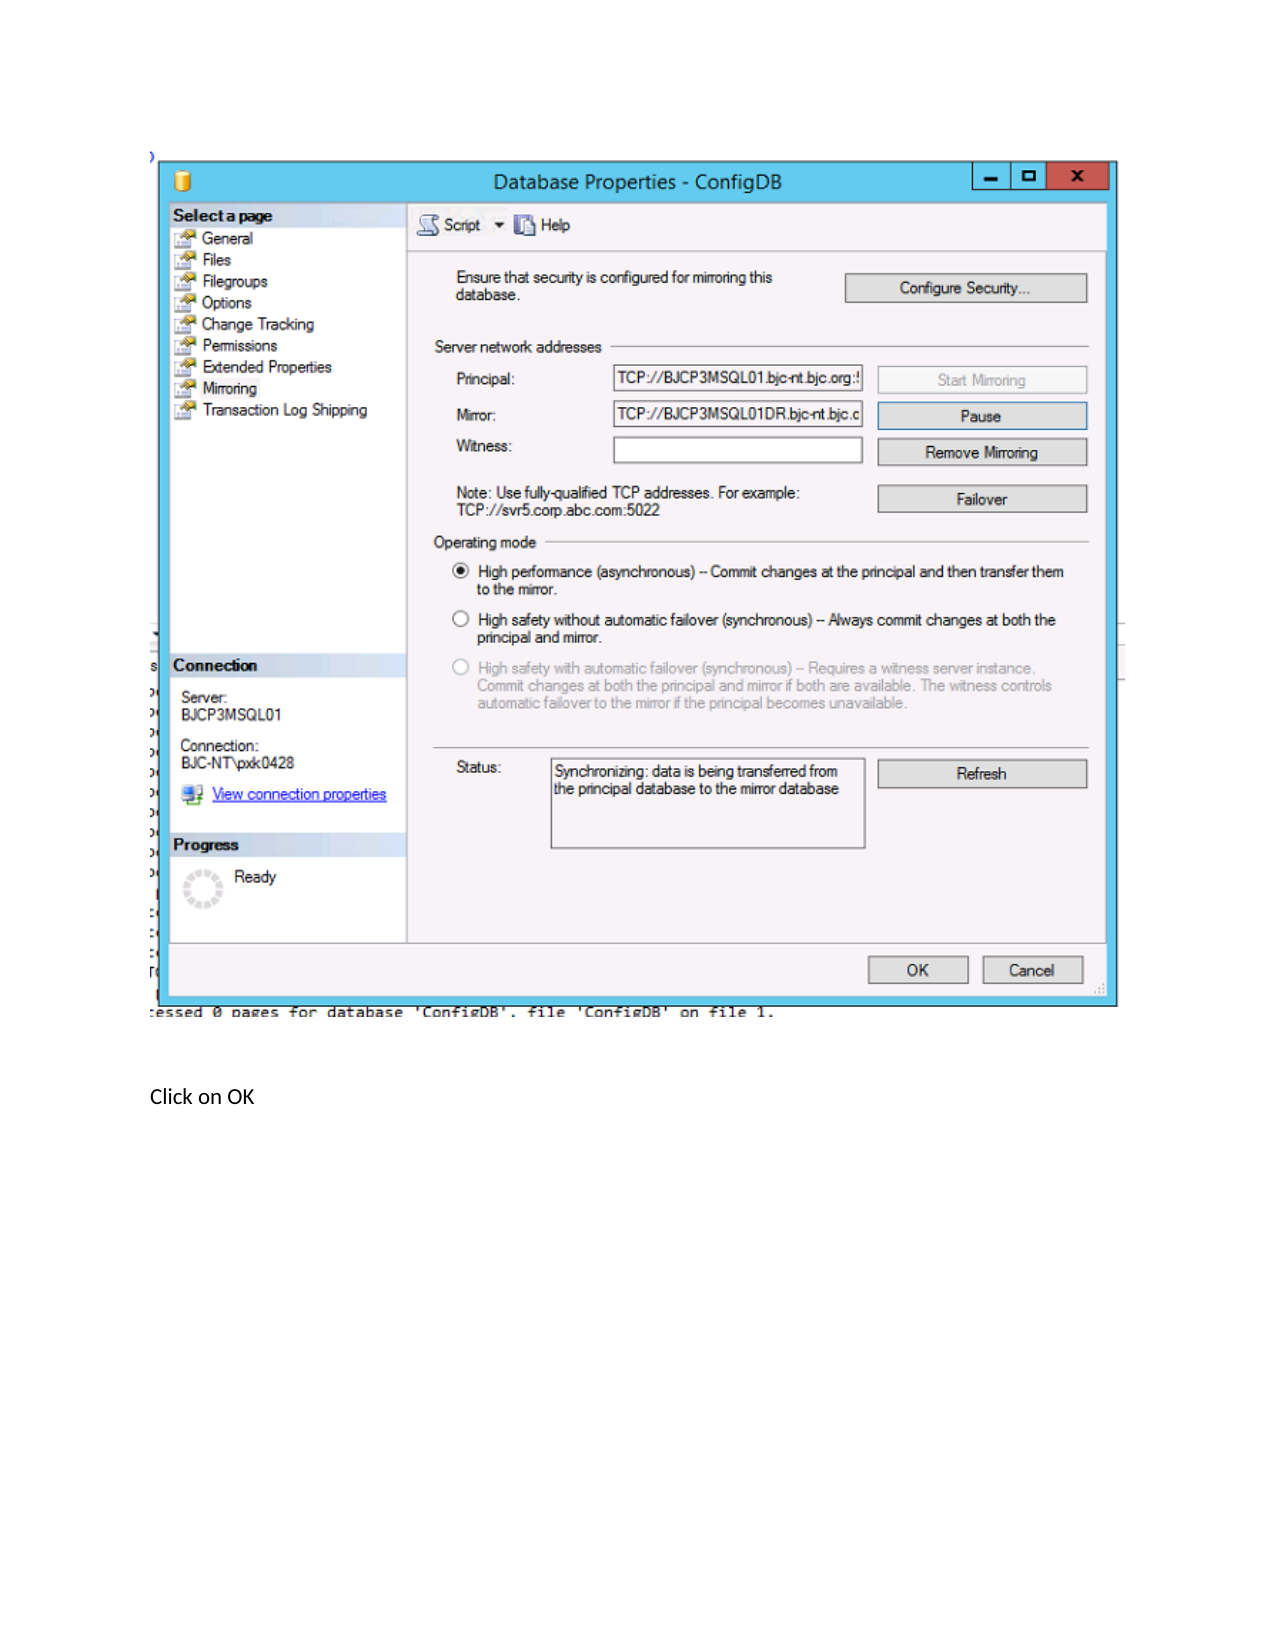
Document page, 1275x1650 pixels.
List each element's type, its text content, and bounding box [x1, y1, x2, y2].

text Click on OK [150, 1082, 1125, 1110]
picture [150, 150, 1125, 1017]
